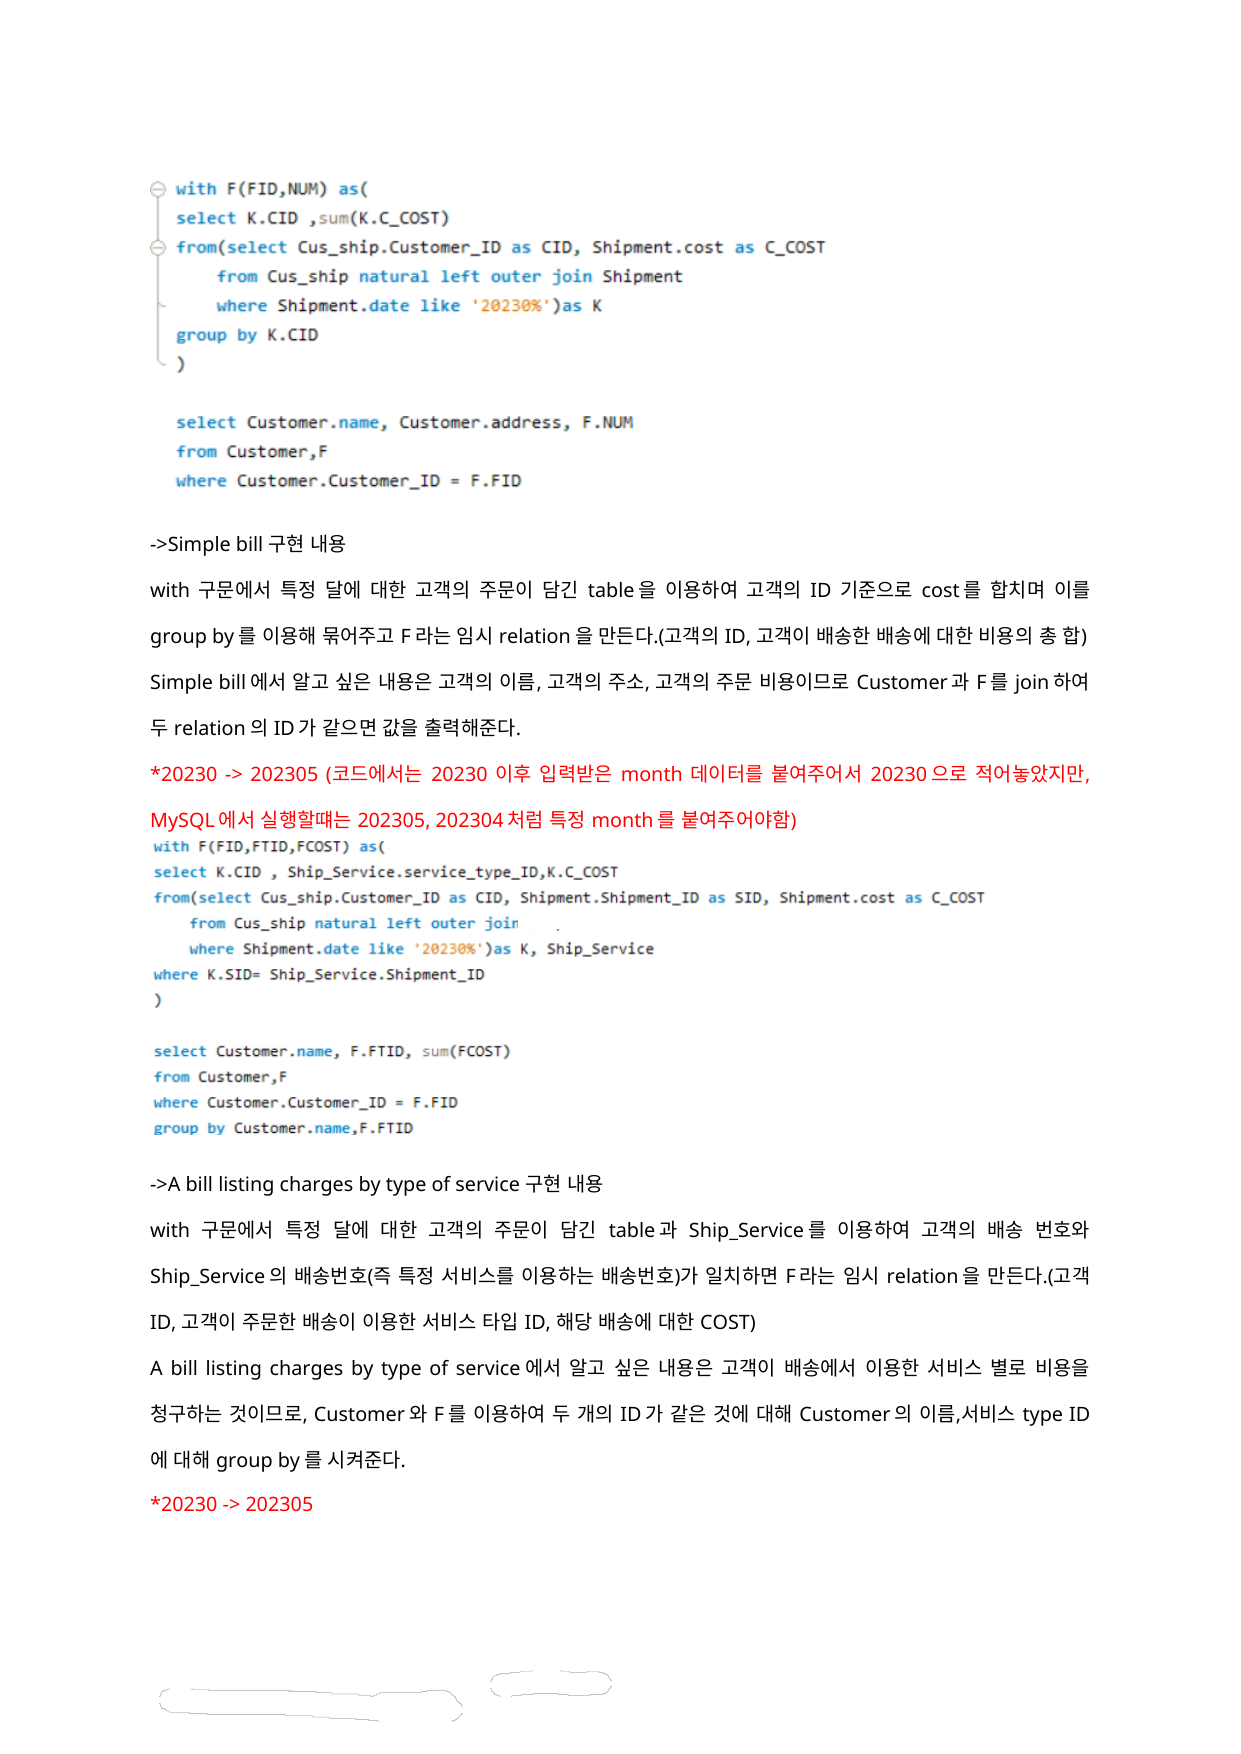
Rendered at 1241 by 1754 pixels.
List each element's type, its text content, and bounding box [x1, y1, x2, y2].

text *20230 -> 202305 (코드에서는 20230 이후 입력받은 month 데이터를 붙여주어서 20230으로 적어놓았지만, MySQL에서 실행할떄는 202305, 202304처럼 특정 month를 붙여주어야함) [150, 758, 1090, 833]
picture [490, 1670, 612, 1697]
picture [150, 178, 843, 512]
picture [150, 841, 1036, 1135]
text *20230 -> 202305 [150, 1490, 1090, 1517]
text with 구문에서 특정 달에 대한 고객의 주문이 담긴 table을 이용하여 고객의 ID 기준으로 cost를 합치며 이를 group by를 이용해 묶어주고 F라는 임시 relation을 만든다.(고객의 ID, 고객이 배송한 배송에 대한 비용의 총 합) [150, 574, 1090, 649]
text Simple bill에서 알고 싶은 내용은 고객의 이름, 고객의 주소, 고객의 주문 비용이므로 Customer과 F를 join하여 두 relation의 ID가 같으면 값을 출력해준다. [150, 666, 1090, 741]
text A bill listing charges by type of service에서 알고 싶은 내용은 고객이 배송에서 이용한 서비스 별로 비용을 청구하는 것이므로, Customer와 F를 이용하여 두 개의 ID가 같은 것에 대해 Customer의 이름,서비스 type ID에 대해 group by를 시켜준다. [150, 1353, 1090, 1473]
text with 구문에서 특정 달에 대한 고객의 주문이 담긴 table과 Ship_Service를 이용하여 고객의 배송 번호와 Ship_Service의 배송번호(즉 특정 서비스를 이용하는 배송번호)가 일치하면 F라는 임시 relation을 만든다.(고객 ID, 고객이 주문한 배송이 이용한 서비스 타입 ID, 해당 배송에 대한 COST) [150, 1215, 1090, 1335]
picture [159, 1688, 463, 1722]
